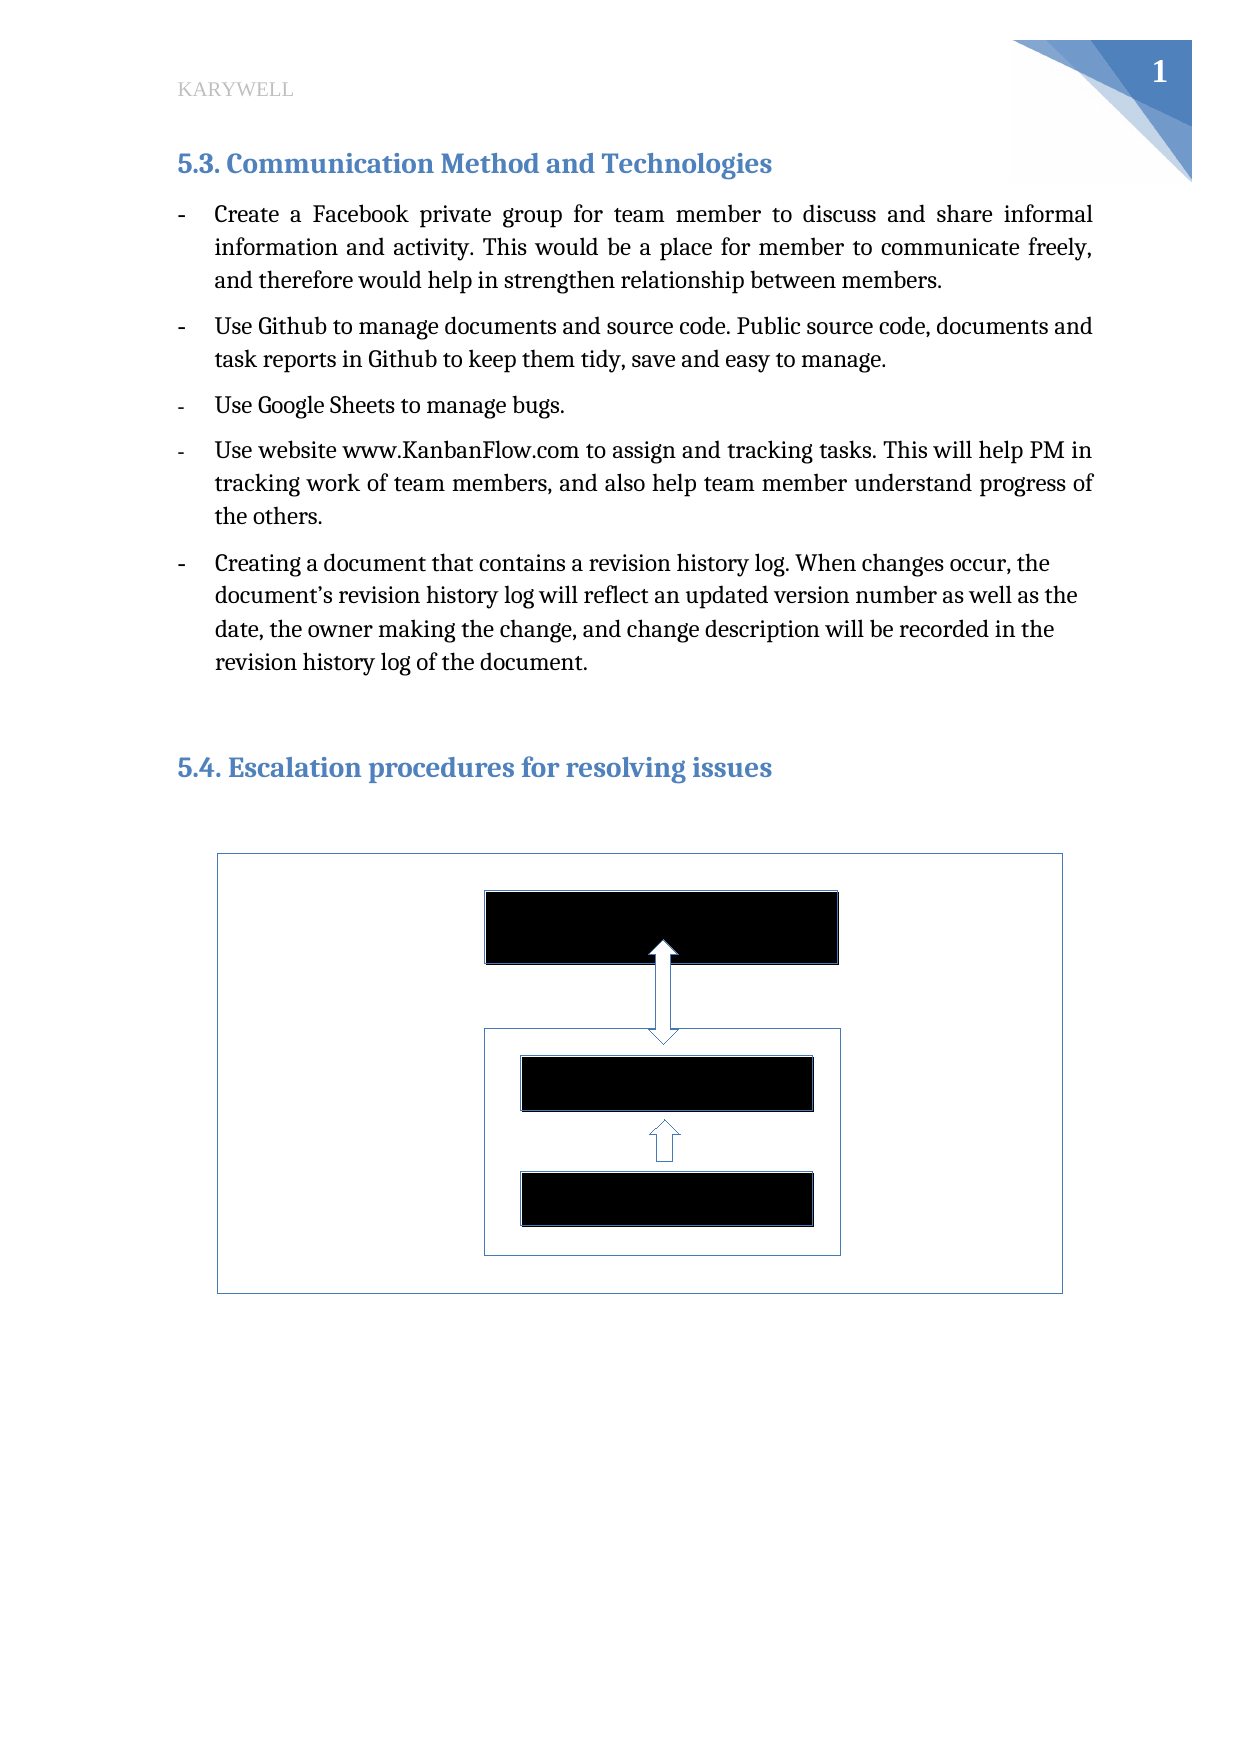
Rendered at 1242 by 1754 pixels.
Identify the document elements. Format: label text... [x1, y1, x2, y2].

list Use Github to manage documents and source code. Public source code, documents and task reports in Github to keep them tidy, save and easy to manage. [177, 311, 1094, 374]
list Use Google Sheets to manage bugs. [177, 391, 1094, 419]
list Use website www.KanbanFlow.com to assign and tracking tasks. This will help PM in tracking work of team members, and also help team member understand progress of the others. [177, 436, 1094, 531]
picture [1010, 40, 1192, 182]
subtitle 5.4. Escalation procedures for resolving issues [177, 751, 1094, 784]
list Creating a document that contains a revision history log. When changes occur, the document’s revision history log will reflect an updated version number as well as the date, the owner making the change, and change description will be recorded in the revision history log of the document. [177, 548, 1094, 676]
subtitle 5.3. Communication Method and Technologies [177, 148, 1094, 181]
list Create a Facebook private group for team member to discuss and share informal information and activity. This would be a place for member to communicate freely, and therefore would help in strengthen relationship between members. [177, 199, 1094, 294]
